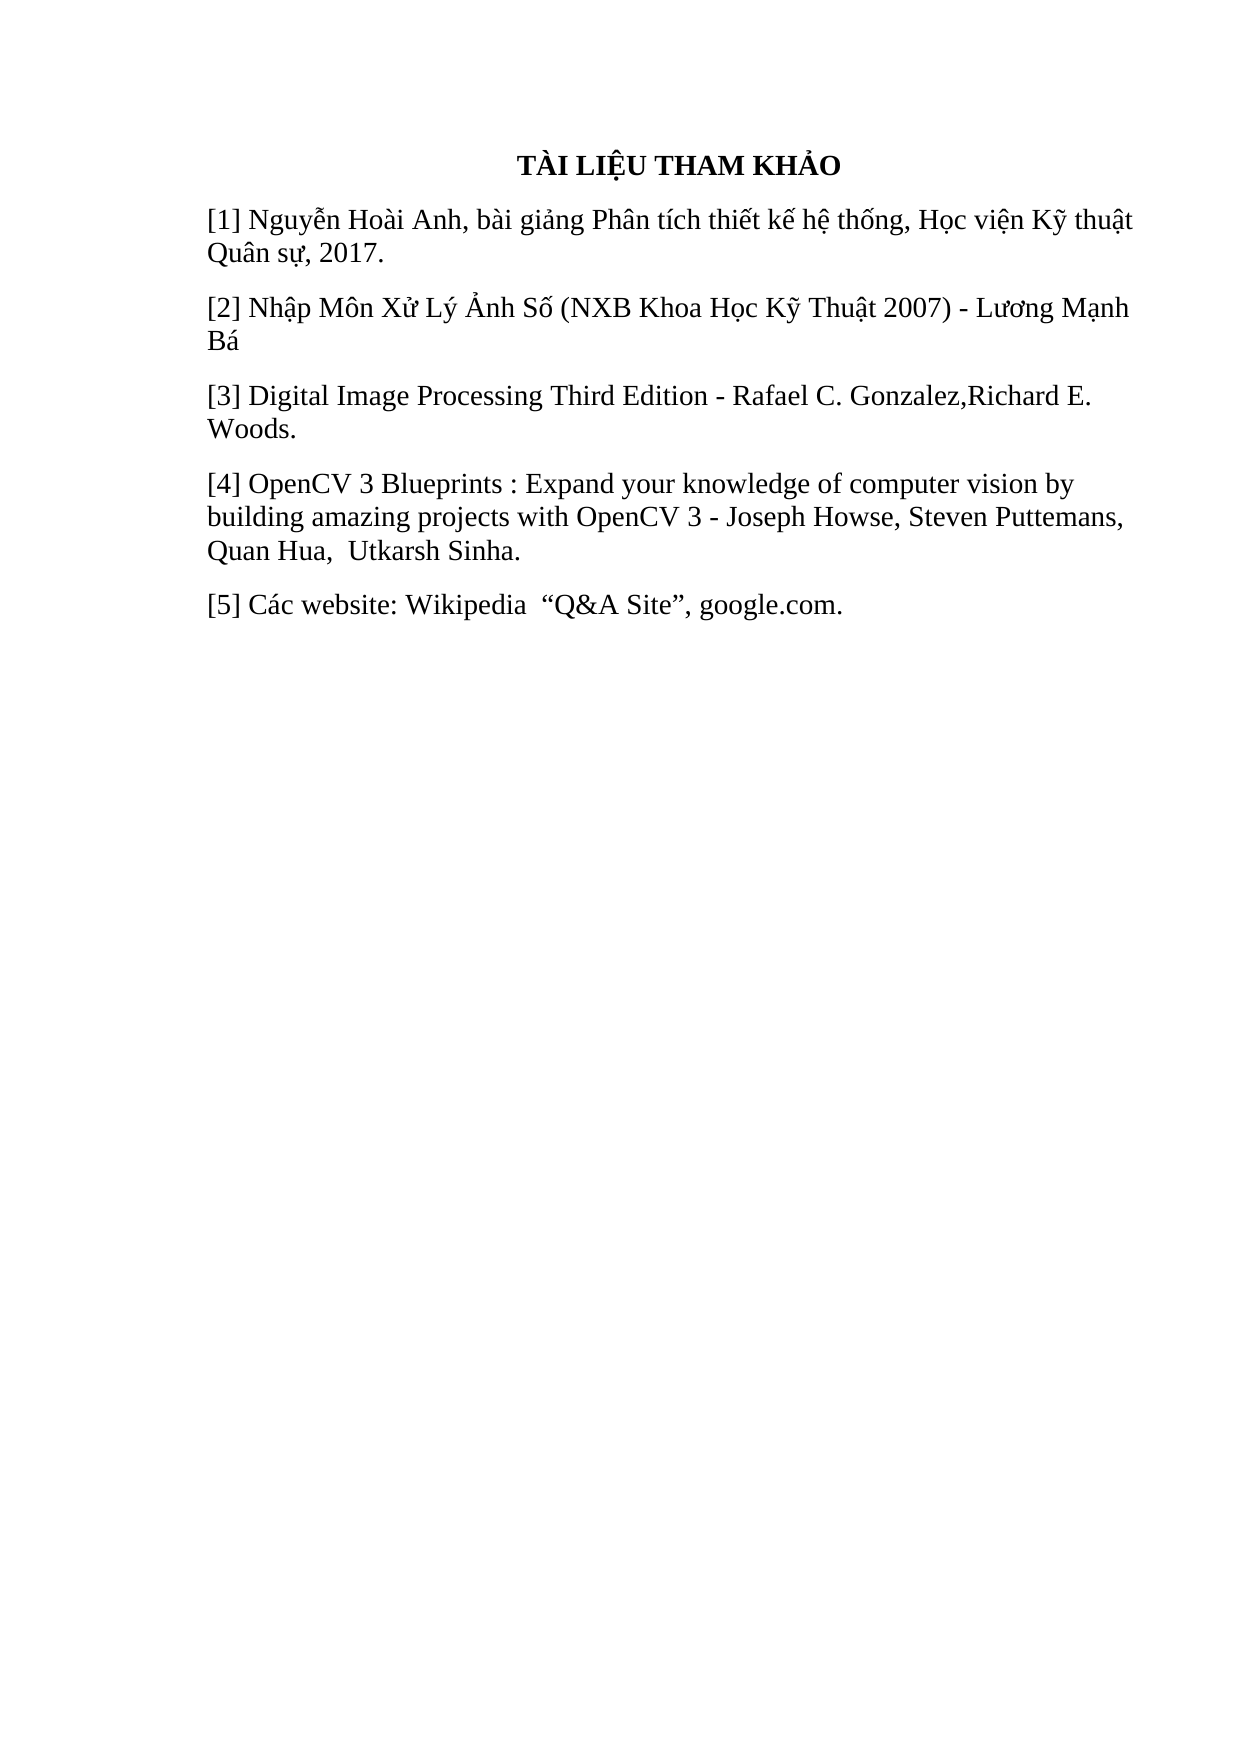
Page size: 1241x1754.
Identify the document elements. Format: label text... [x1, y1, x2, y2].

text [1] Nguyễn Hoài Anh, bài giảng Phân tích thiết kế hệ thống, Học viện Kỹ thuật Quân sự, 2017. [207, 202, 1152, 269]
text [5] Các website: Wikipedia “Q&A Site”, google.com. [207, 587, 1152, 621]
text TÀI LIỆU THAM KHẢO [207, 148, 1152, 181]
text [3] Digital Image Processing Third Edition - Rafael C. Gonzalez,Richard E. Woods. [207, 378, 1152, 445]
text [4] OpenCV 3 Blueprints : Expand your knowledge of computer vision by building amazing projects with OpenCV 3 - Joseph Howse, Steven Puttemans, Quan Hua, Utkarsh Sinha. [207, 466, 1152, 566]
text [2] Nhập Môn Xử Lý Ảnh Số (NXB Khoa Học Kỹ Thuật 2007) - Lương Mạnh Bá [207, 290, 1152, 357]
